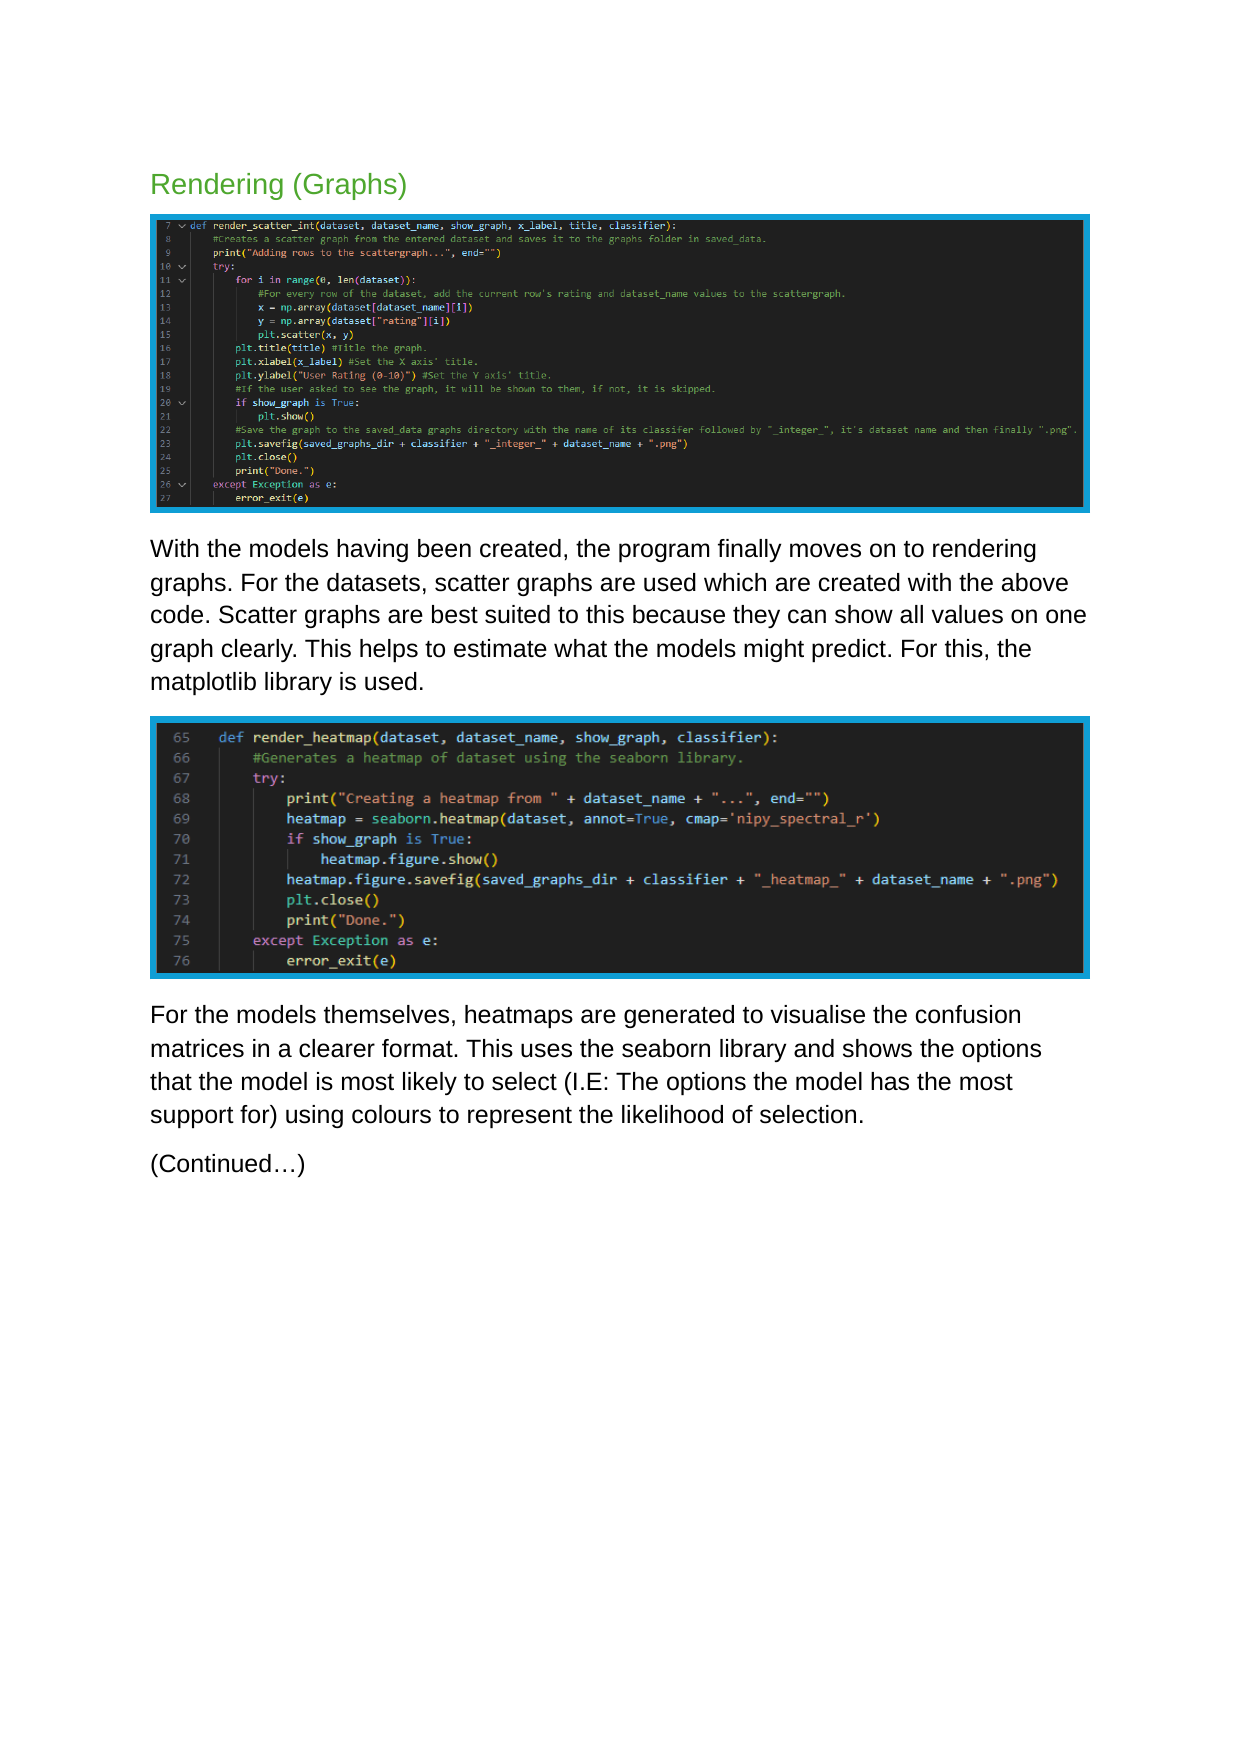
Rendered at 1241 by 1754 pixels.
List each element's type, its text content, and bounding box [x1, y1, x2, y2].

picture [157, 724, 1083, 972]
text (Continued…) [150, 1149, 1090, 1178]
picture [157, 221, 1083, 506]
text With the models having been created, the program finally moves on to rendering graphs. For the datasets, scatter graphs are used which are created with the above code. Scatter graphs are best suited to this because they can show all values on one graph clearly. This helps to estimate what the models might predict. For this, the matplotlib library is used. [150, 534, 1090, 695]
subtitle Rendering (Graphs) [150, 167, 1090, 200]
text For the models themselves, heatmaps are generated to visualise the confusion matrices in a clearer format. This uses the seaborn library and shows the options that the model is most likely to select (I.E: The options the model has the most support for) using colours to represent the likelihood of selection. [150, 1001, 1090, 1128]
